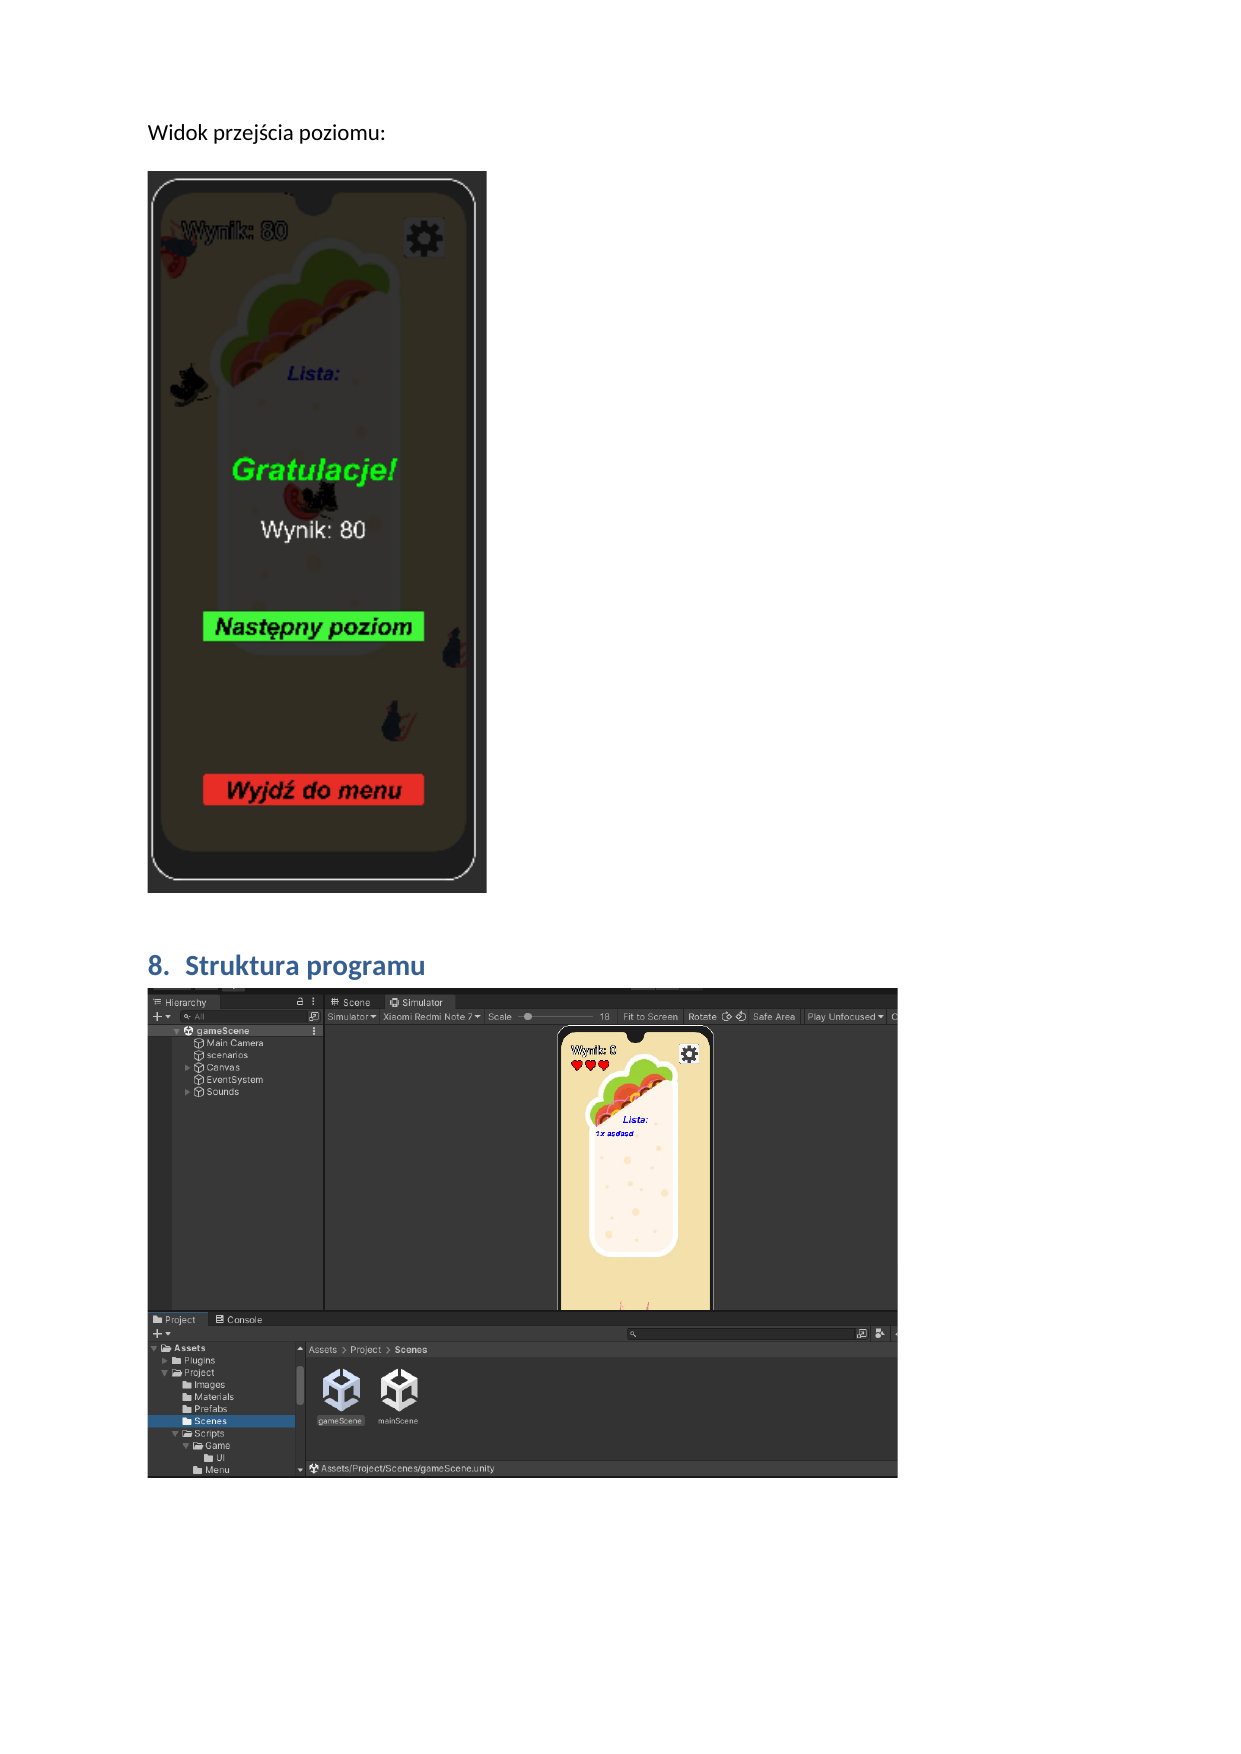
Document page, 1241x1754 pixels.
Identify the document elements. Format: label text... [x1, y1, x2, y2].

text Widok przejścia poziomu: [148, 118, 1093, 146]
subtitle Struktura programu [148, 947, 1093, 983]
picture [147, 171, 487, 893]
picture [147, 988, 898, 1478]
